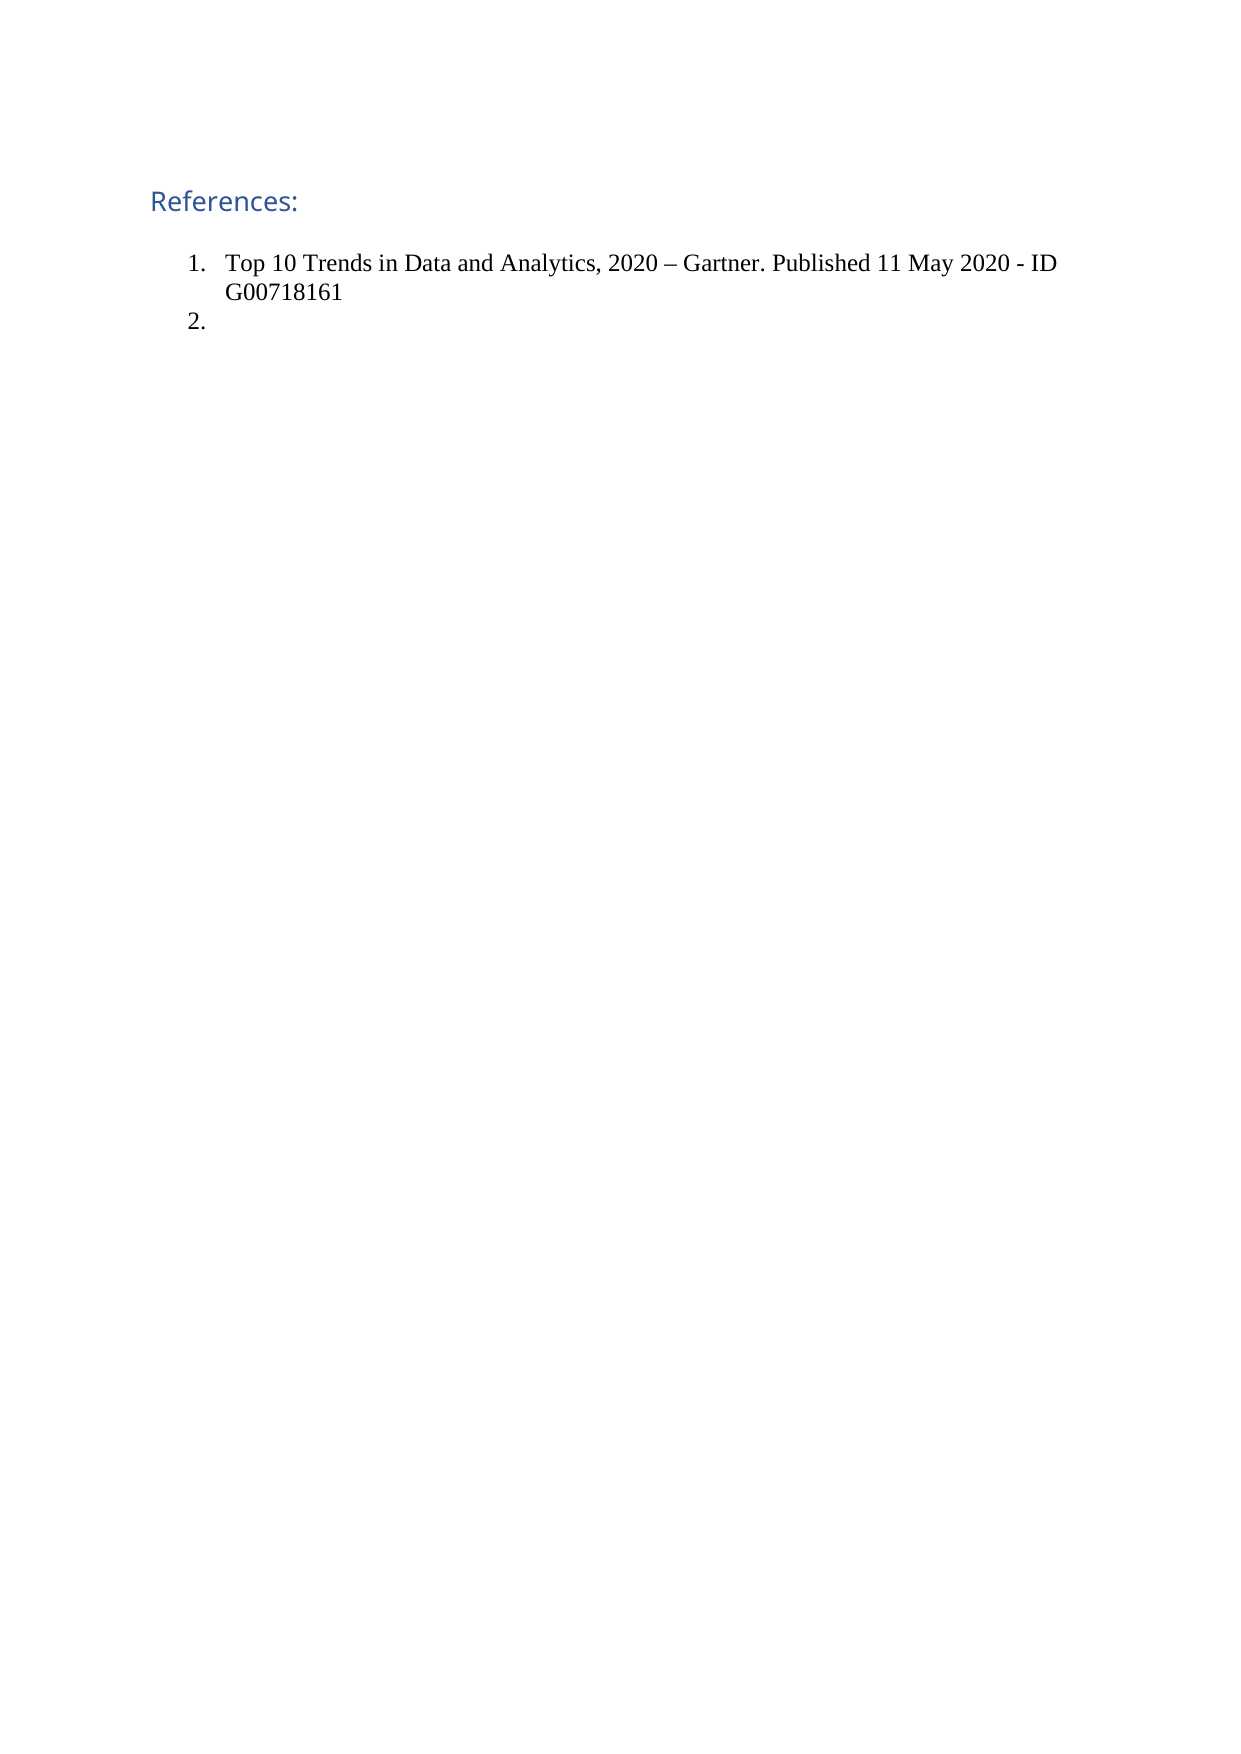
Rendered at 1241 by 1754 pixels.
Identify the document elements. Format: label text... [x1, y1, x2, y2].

subtitle References: [150, 183, 1090, 220]
list Top 10 Trends in Data and Analytics, 2020 – Gartner. Published 11 May 2020 - ID G00718161 [187, 248, 1090, 306]
